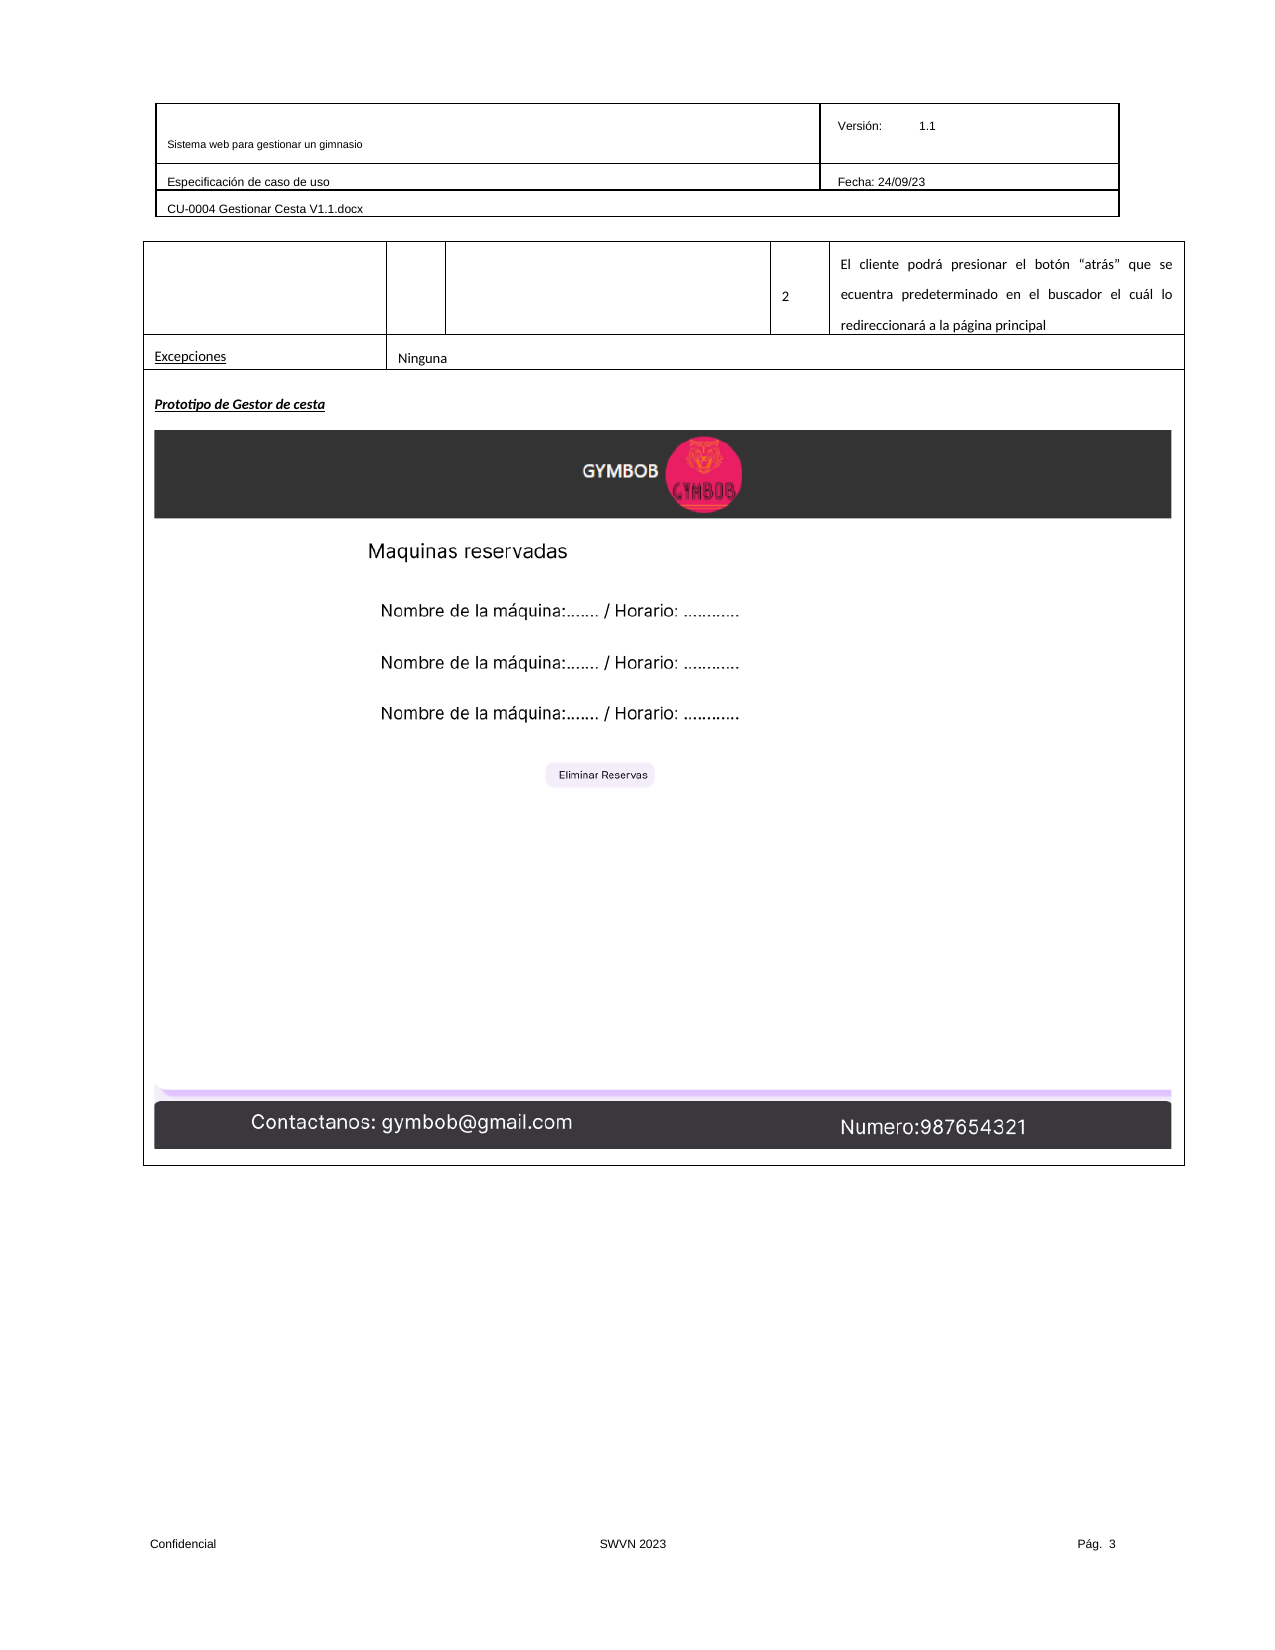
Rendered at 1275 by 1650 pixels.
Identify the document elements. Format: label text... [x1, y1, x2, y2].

table_cell [446, 242, 770, 334]
picture [154, 430, 1172, 1149]
table_cell 2 [771, 242, 829, 334]
table_cell Ninguna [387, 335, 1184, 369]
table_cell El cliente podrá presionar el botón “atrás” que se ecuentra predeterminado en el buscador el cuál lo redireccionará a la página principal [830, 242, 1184, 334]
table_cell Excepciones [144, 335, 386, 369]
table_cell [387, 242, 445, 334]
table_cell Prototipo de Gestor de cesta [144, 370, 1184, 1165]
table_cell [144, 242, 386, 334]
